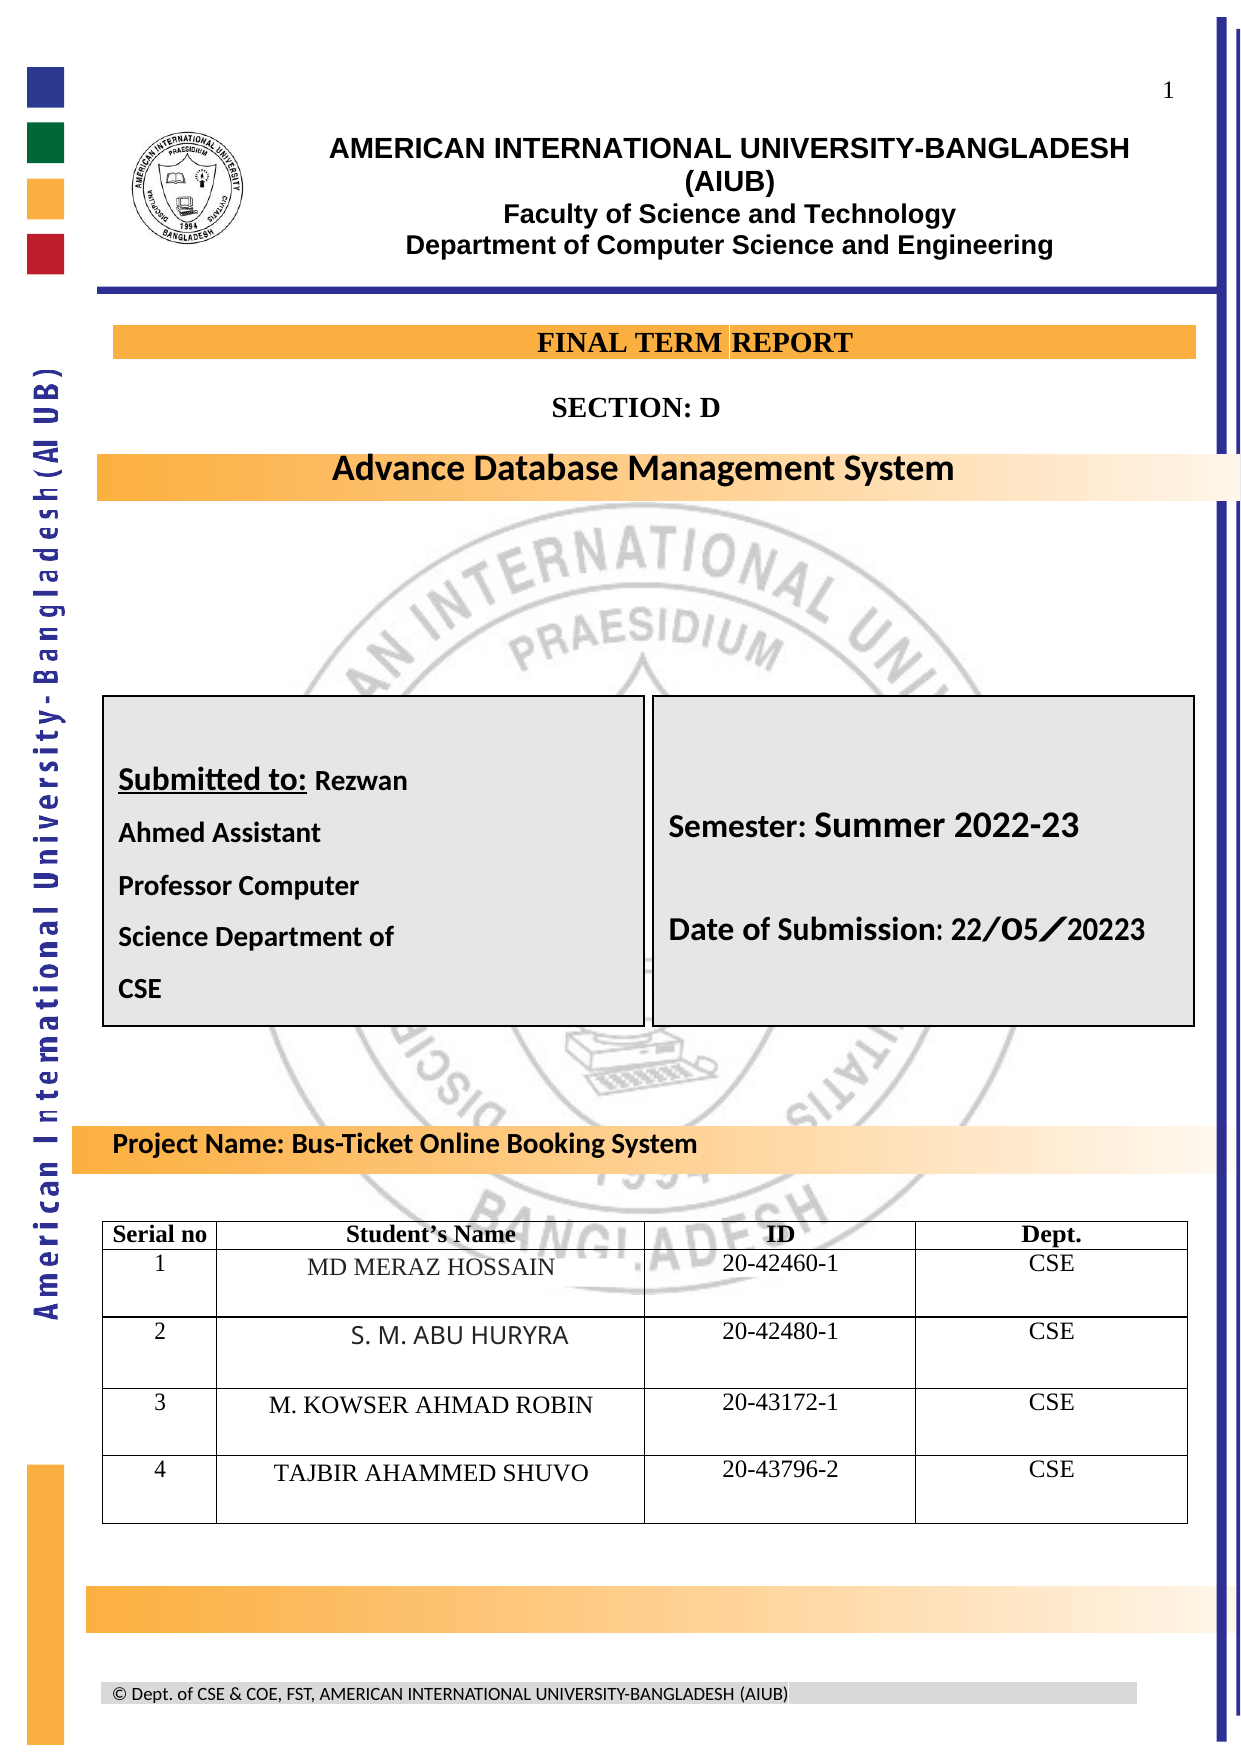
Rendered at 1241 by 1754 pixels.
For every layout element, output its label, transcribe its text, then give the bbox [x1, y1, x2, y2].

picture [247, 502, 1039, 1125]
picture [39, 815, 58, 829]
picture [39, 528, 58, 539]
picture [39, 606, 65, 617]
table_cell 4 [103, 1456, 216, 1522]
table_cell 3 [103, 1389, 216, 1455]
picture [39, 964, 58, 978]
picture [39, 650, 58, 661]
table_cell S. M. ABU HURYRA [217, 1318, 644, 1388]
picture [39, 942, 58, 957]
picture [72, 1126, 1216, 1221]
picture [39, 1274, 58, 1296]
picture [33, 384, 58, 399]
picture [40, 1201, 59, 1213]
table_cell CSE [916, 1456, 1187, 1522]
picture [39, 1252, 58, 1266]
table_cell MD MERAZ HOSSAIN [217, 1250, 644, 1316]
picture [39, 510, 58, 519]
table_cell CSE [916, 1318, 1187, 1388]
picture [33, 408, 58, 423]
picture [39, 1111, 58, 1122]
picture [39, 571, 58, 582]
table_header [98, 131, 287, 289]
table_cell 20-42460-1 [645, 1250, 915, 1316]
picture [39, 1163, 58, 1176]
table_cell 20-43796-2 [645, 1456, 915, 1522]
picture [1227, 1126, 1236, 1174]
table_header AMERICAN INTERNATIONAL UNIVERSITY-BANGLADESH (AIUB) Faculty of Science and Technology Department of Computer Science and Engineering [287, 131, 1152, 289]
table_header ID [645, 1222, 915, 1249]
picture [39, 1072, 58, 1084]
text Project Name: Bus-Ticket Online Booking System [112, 1125, 1205, 1160]
picture [39, 921, 58, 935]
picture [39, 710, 66, 724]
picture [33, 447, 58, 463]
table_header Student’s Name [217, 1222, 644, 1249]
table_cell SECTION: D [516, 376, 860, 426]
table_header Dept. [916, 1222, 1187, 1249]
picture [39, 628, 58, 640]
text Advance Database Management System [321, 444, 966, 490]
table_cell CSE [916, 1389, 1187, 1455]
table_cell 1 [103, 1250, 216, 1316]
table_cell CSE [916, 1250, 1187, 1316]
picture [33, 873, 58, 888]
picture [39, 1037, 58, 1052]
picture [1227, 1586, 1236, 1633]
picture [86, 1586, 1216, 1633]
table_header FINAL TERM REPORT [516, 327, 860, 376]
picture [35, 730, 58, 741]
table_cell M. KOWSER AHMAD ROBIN [217, 1389, 644, 1455]
table_cell 2 [103, 1318, 216, 1388]
picture [97, 454, 1241, 501]
picture [33, 1303, 58, 1320]
picture [39, 795, 58, 809]
table_cell 20-43172-1 [645, 1389, 915, 1455]
picture [32, 489, 58, 500]
picture [32, 549, 58, 561]
picture [33, 671, 58, 683]
picture [39, 1016, 58, 1030]
table_cell 20-42480-1 [645, 1318, 915, 1388]
table_cell TAJBIR AHAMMED SHUVO [217, 1456, 644, 1522]
picture [130, 131, 244, 245]
picture [40, 1181, 59, 1196]
picture [39, 850, 58, 864]
table_header Serial no [103, 1222, 216, 1249]
